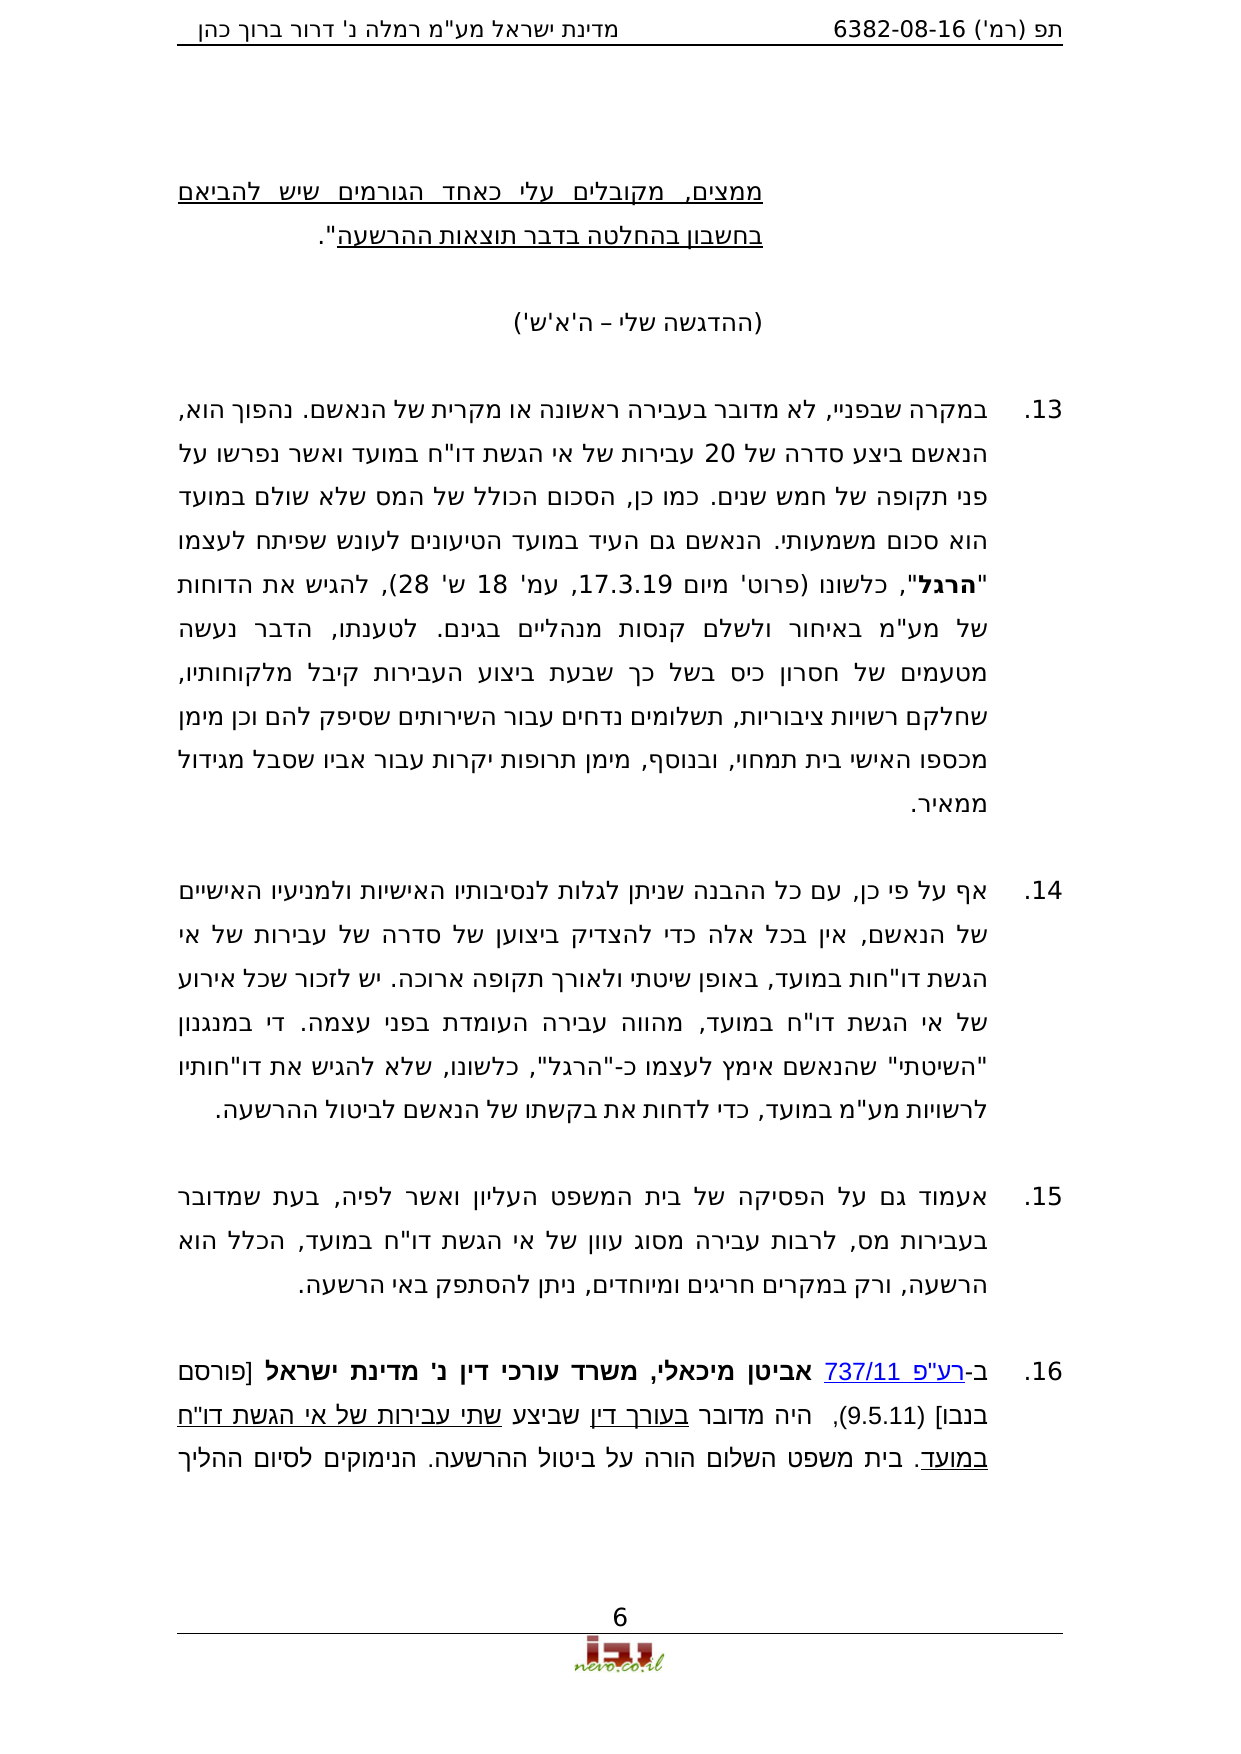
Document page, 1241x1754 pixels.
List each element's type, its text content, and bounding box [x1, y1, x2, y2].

text 13. במקרה שבפניי, לא מדובר בעבירה ראשונה או מקרית של הנאשם. נהפוך הוא, הנאשם ביצע סדרה של 20 עבירות של אי הגשת דו"ח במועד ואשר נפרשו על פני תקופה של חמש שנים. כמו כן, הסכום הכולל של המס שלא שולם במועד הוא סכום משמעותי. הנאשם גם העיד במועד הטיעונים לעונש שפיתח לעצמו "הרגל", כלשונו (פרוט' מיום 17.3.19, עמ' 18 ש' 28), להגיש את הדוחות של מע"מ באיחור ולשלם קנסות מנהליים בגינם. לטענתו, הדבר נעשה מטעמים של חסרון כיס בשל כך שבעת ביצוע העבירות קיבל מלקוחותיו, שחלקם רשויות ציבוריות, תשלומים נדחים עבור השירותים שסיפק להם וכן מימן מכספו האישי בית תמחוי, ובנוסף, מימן תרופות יקרות עבור אביו שסבל מגידול ממאיר. [177, 395, 1063, 819]
picture [574, 1635, 666, 1673]
text 15. אעמוד גם על הפסיקה של בית המשפט העליון ואשר לפיה, בעת שמדובר בעבירות מס, לרבות עבירה מסוג עוון של אי הגשת דו"ח במועד, הכלל הוא הרשעה, ורק במקרים חריגים ומיוחדים, ניתן להסתפק באי הרשעה. [177, 1182, 1063, 1299]
text 14. אף על פי כן, עם כל ההבנה שניתן לגלות לנסיבותיו האישיות ולמניעיו האישיים של הנאשם, אין בכל אלה כדי להצדיק ביצוען של סדרה של עבירות של אי הגשת דו"חות במועד, באופן שיטתי ולאורך תקופה ארוכה. יש לזכור שכל אירוע של אי הגשת דו"ח במועד, מהווה עבירה העומדת בפני עצמה. די במנגנון "השיטתי" שהנאשם אימץ לעצמו כ-"הרגל", כלשונו, שלא להגיש את דו"חותיו לרשויות מע"מ במועד, כדי לדחות את בקשתו של הנאשם לביטול ההרשעה. [177, 876, 1063, 1125]
text (ההדגשה שלי – ה'א'ש') [177, 308, 763, 337]
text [177, 1357, 1063, 1473]
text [177, 177, 763, 202]
